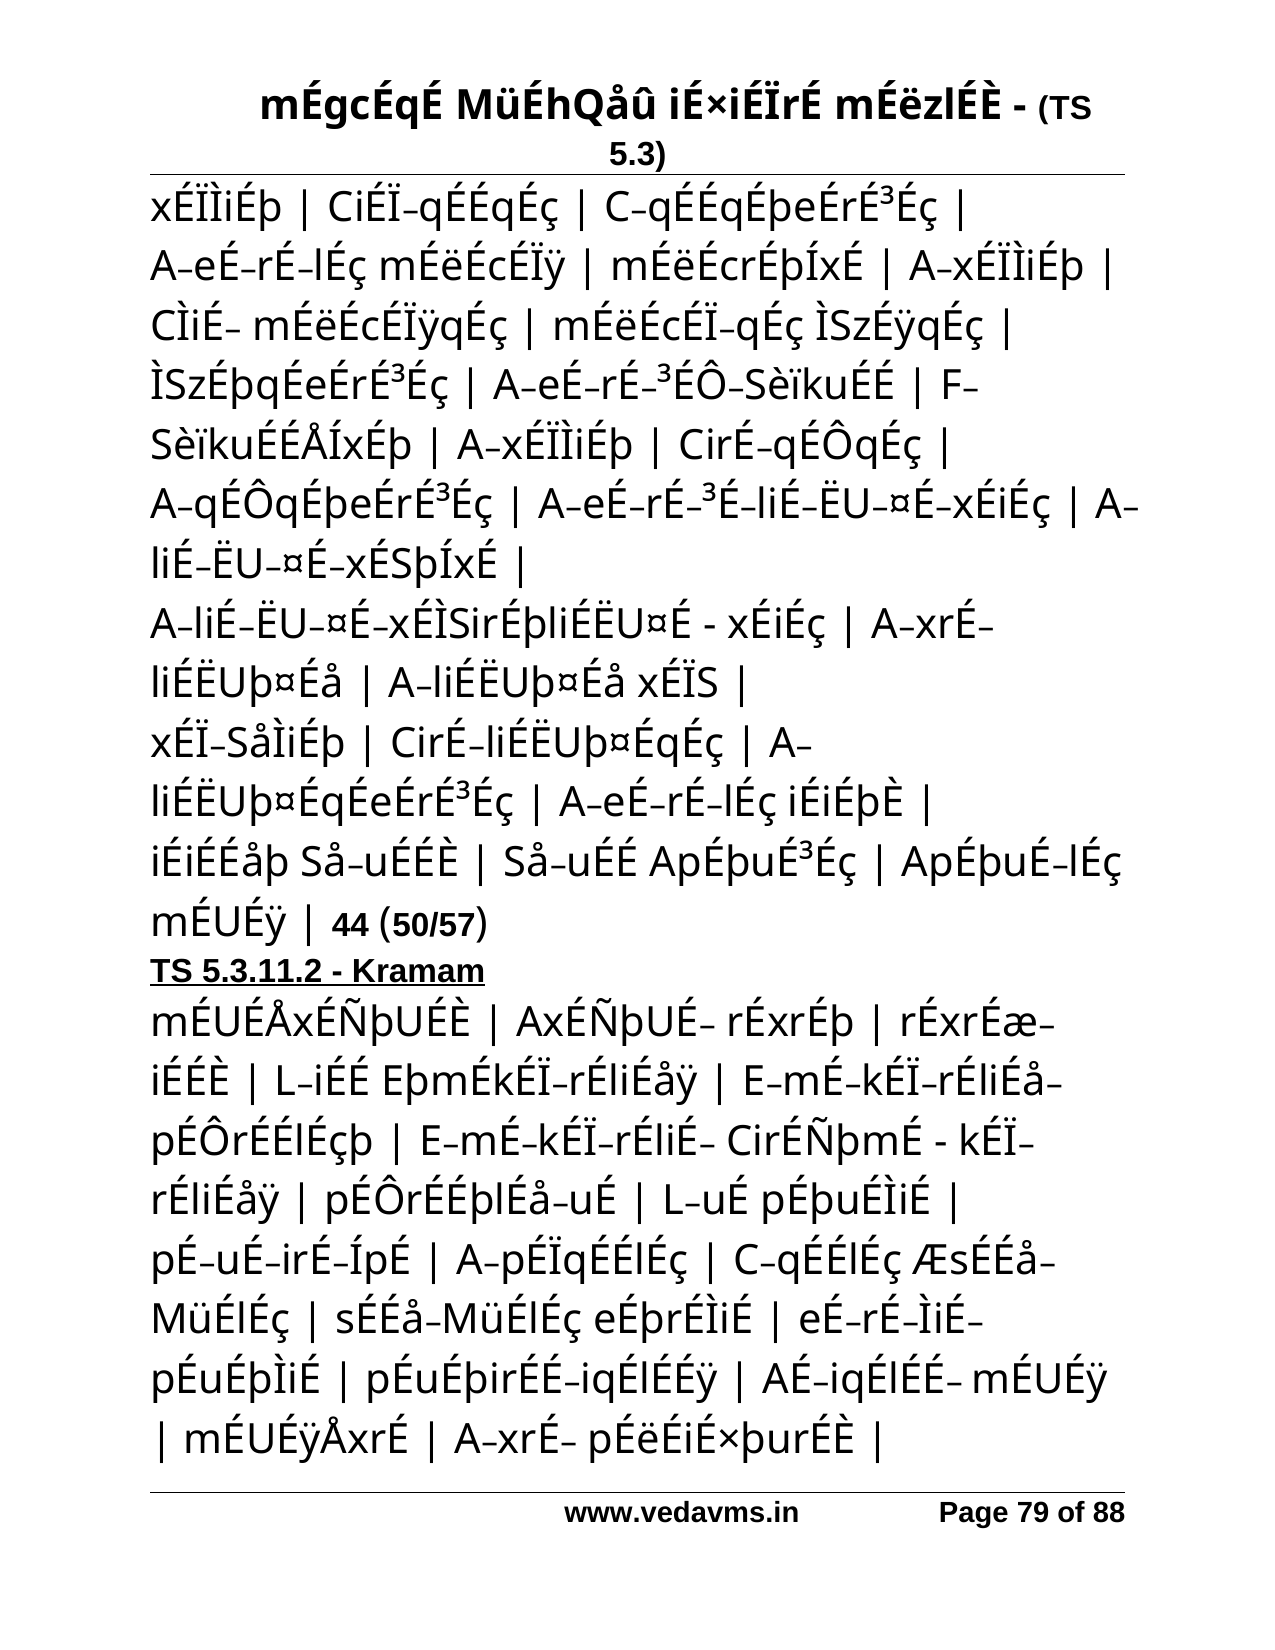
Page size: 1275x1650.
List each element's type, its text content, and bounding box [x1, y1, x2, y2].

text A–liÉ–ËU–¤É–xÉÌSirÉþliÉËU¤É - xÉiÉç | A–xrÉ–liÉËUþ¤Éå | A–liÉËUþ¤Éå xÉÏS | [150, 593, 1154, 710]
text xÉÏ–SåÌiÉþ | CirÉ–liÉËUþ¤ÉqÉç | A–liÉËUþ¤ÉqÉeÉrÉ³Éç | A–eÉ–rÉ–lÉç iÉiÉþÈ | [150, 713, 1154, 829]
text iÉiÉÉåþ Så–uÉÉÈ | Så–uÉÉ ApÉþuÉ³Éç | ApÉþuÉ–lÉç mÉUÉÿ | 44 (50/57) [150, 832, 1154, 948]
text A–qÉÔqÉþeÉrÉ³Éç | A–eÉ–rÉ–³É–liÉ–ËU–¤É–xÉiÉç | A–liÉ–ËU–¤É–xÉSþÍxÉ | [150, 474, 1154, 591]
text uÉ–ËU–uÉ–xM×üÌSÌiÉþ uÉËUuÉÈ - M×üiÉç | A–xÉÏÌiÉþ | CiÉÏ–qÉÉqÉç | C–qÉÉqÉþeÉrÉ³Éç | [150, 176, 1154, 233]
text TS 5.3.11.2 - Kramam [150, 951, 1094, 989]
text A–eÉ–rÉ–lÉç mÉëÉcÉÏÿ | mÉëÉcrÉþÍxÉ | A–xÉÏÌiÉþ | CÌiÉ– mÉëÉcÉÏÿqÉç | mÉëÉcÉÏ–qÉç ÌSzÉÿqÉç | ÌSzÉþqÉeÉrÉ³Éç | A–eÉ–rÉ–³ÉÔ–SèïkuÉÉ | F–SèïkuÉÉÅÍxÉþ | A–xÉÏÌiÉþ | CirÉ–qÉÔqÉç | [150, 236, 1154, 472]
text mÉUÉÅxÉÑþUÉÈ | AxÉÑþUÉ– rÉxrÉþ | rÉxrÉæ–iÉÉÈ | L–iÉÉ EþmÉkÉÏ–rÉliÉåÿ | E–mÉ–kÉÏ–rÉliÉå– pÉÔrÉÉlÉçþ | E–mÉ–kÉÏ–rÉliÉ– CirÉÑþmÉ - kÉÏ–rÉliÉåÿ | pÉÔrÉÉþlÉå–uÉ | L–uÉ pÉþuÉÌiÉ | [150, 991, 1125, 1227]
